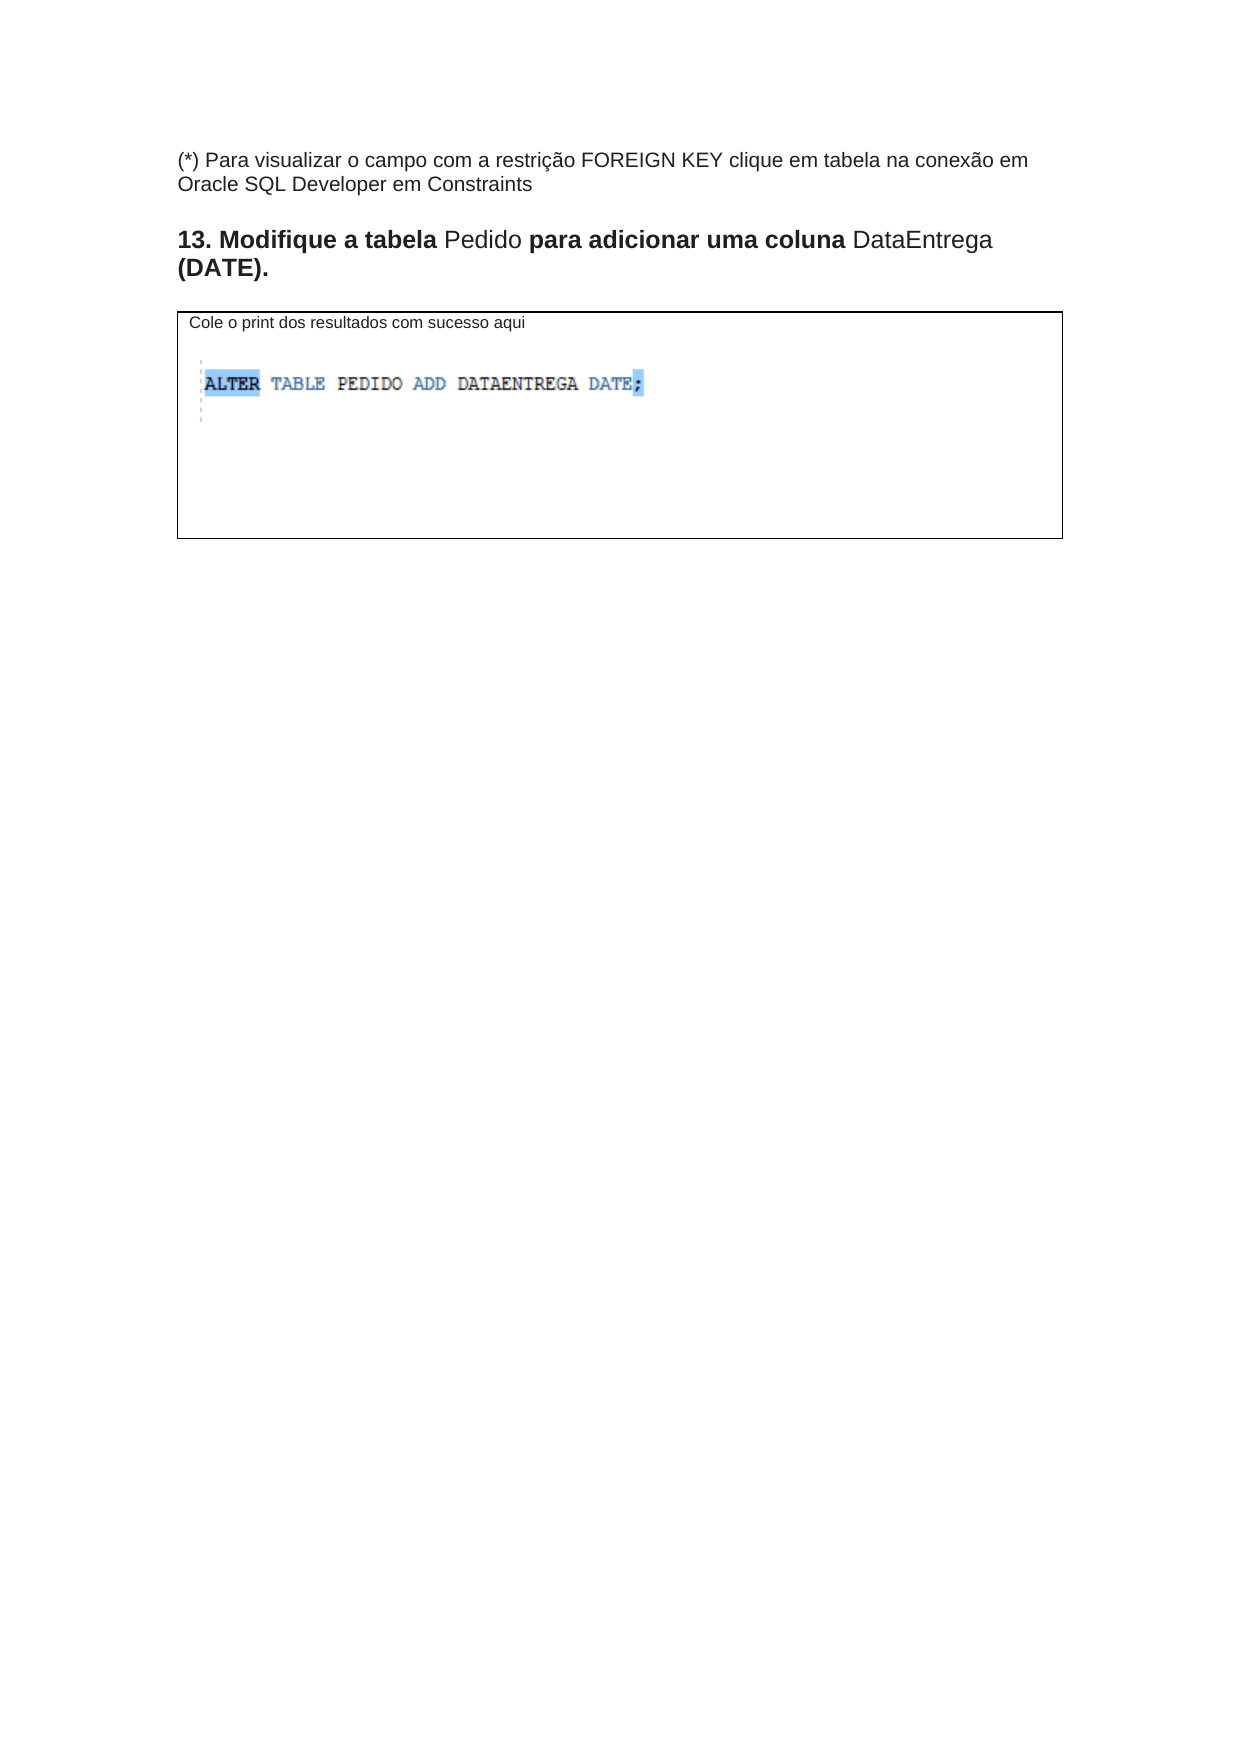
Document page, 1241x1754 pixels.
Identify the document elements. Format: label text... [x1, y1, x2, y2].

text (*) Para visualizar o campo com a restrição FOREIGN KEY clique em tabela na conexão em Oracle SQL Developer em Constraints [177, 148, 1063, 196]
text 13. Modifique a tabela Pedido para adicionar uma coluna DataEntrega (DATE). [177, 225, 1063, 282]
table_header Cole o print dos resultados com sucesso aqui [178, 313, 1062, 537]
picture [188, 360, 699, 422]
